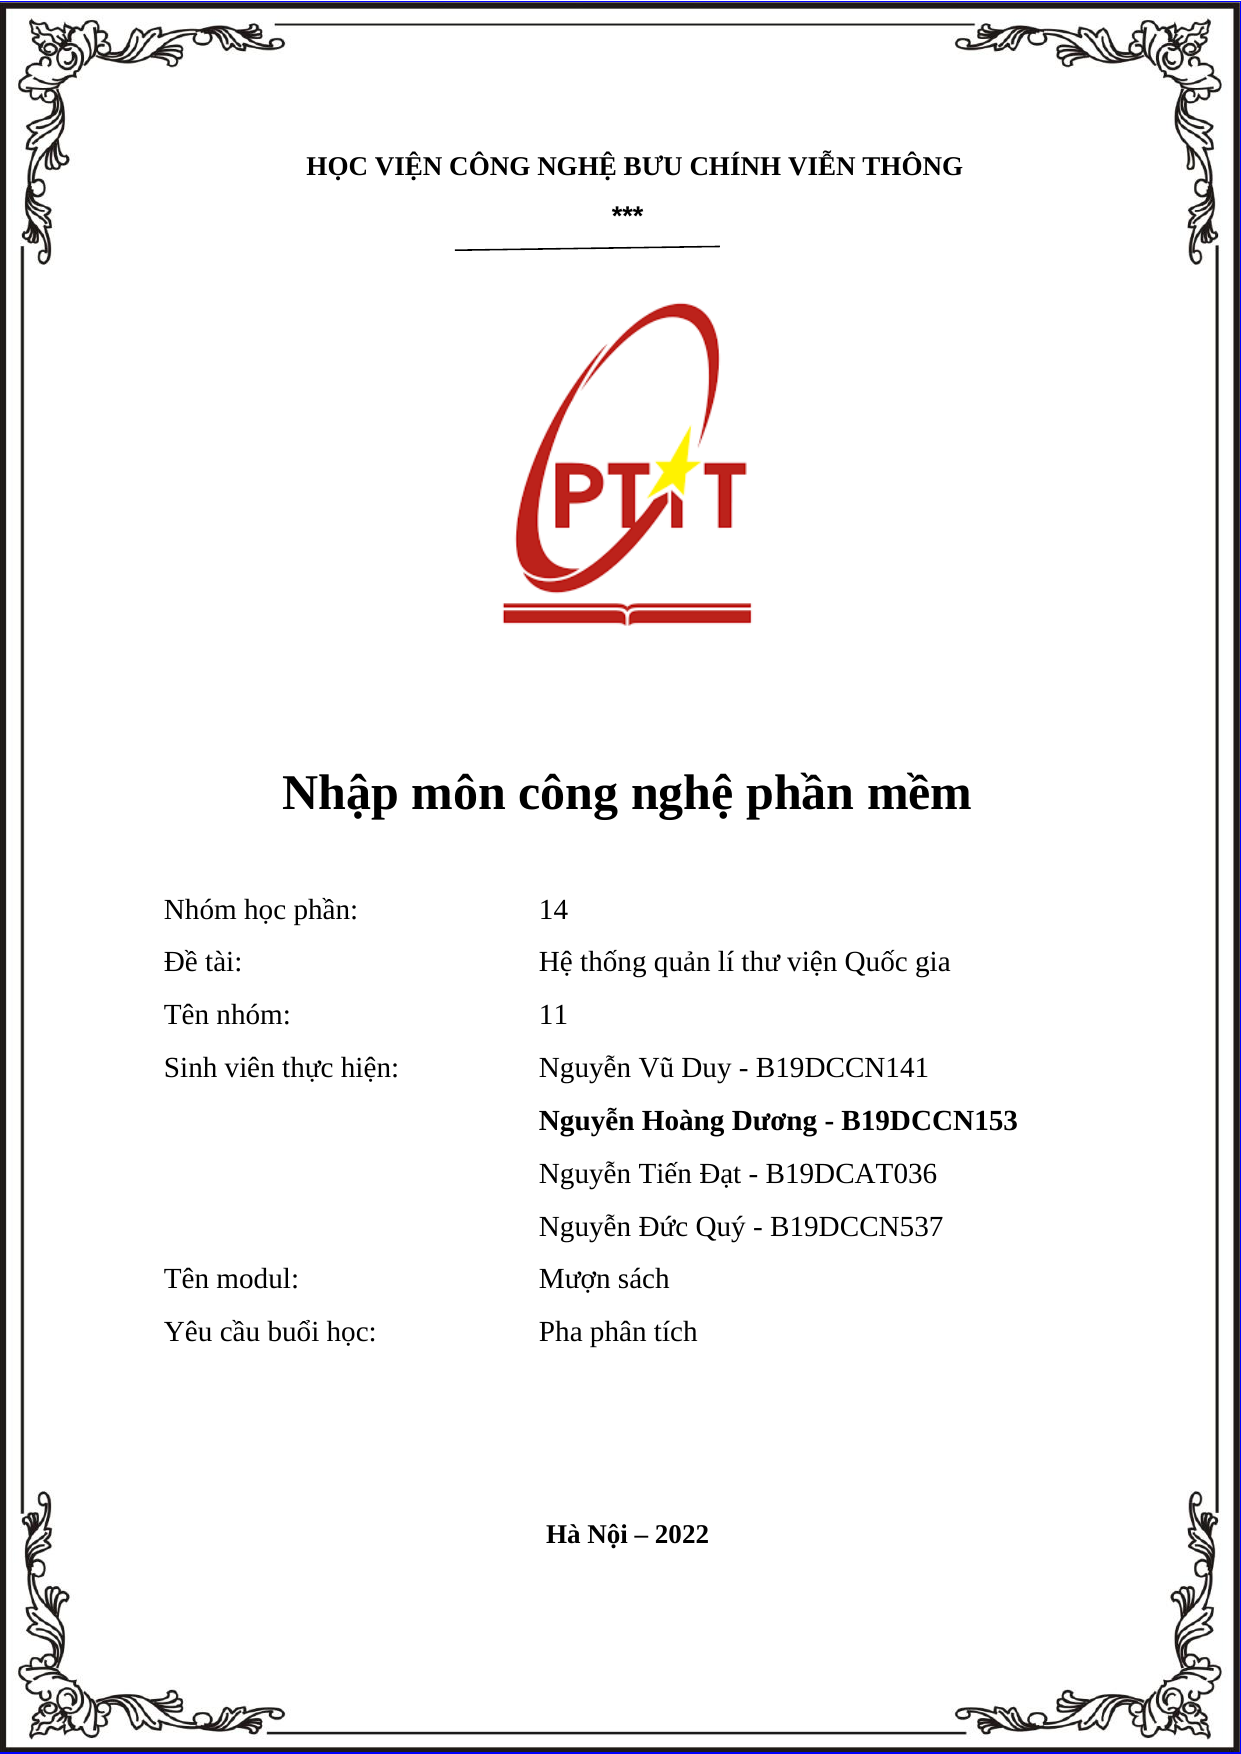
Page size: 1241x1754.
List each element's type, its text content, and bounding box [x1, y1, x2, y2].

text Tên modul: Mượn sách [89, 1261, 1166, 1295]
text Hà Nội – 2022 [89, 1518, 1166, 1549]
text Đề tài: Hệ thống quản lí thư viện Quốc gia [89, 944, 1166, 978]
text Nguyễn Tiến Đạt - B19DCAT036 [89, 1156, 1166, 1189]
text Nhóm học phần: 14 [89, 892, 1166, 925]
text Yêu cầu buổi học: Pha phân tích [89, 1314, 1166, 1348]
text Nguyễn Đức Quý - B19DCCN537 [89, 1209, 1166, 1242]
text HỌC VIỆN CÔNG NGHỆ BƯU CHÍNH VIỄN THÔNG [89, 150, 1166, 181]
picture [0, 2, 1240, 1752]
text *** [89, 200, 1166, 232]
text Nguyễn Hoàng Dương - B19DCCN153 [89, 1103, 1166, 1137]
text Tên nhóm: 11 [89, 997, 1166, 1031]
text Nhập môn công nghệ phần mềm [89, 763, 1166, 820]
text Sinh viên thực hiện: Nguyễn Vũ Duy - B19DCCN141 [89, 1050, 1166, 1084]
